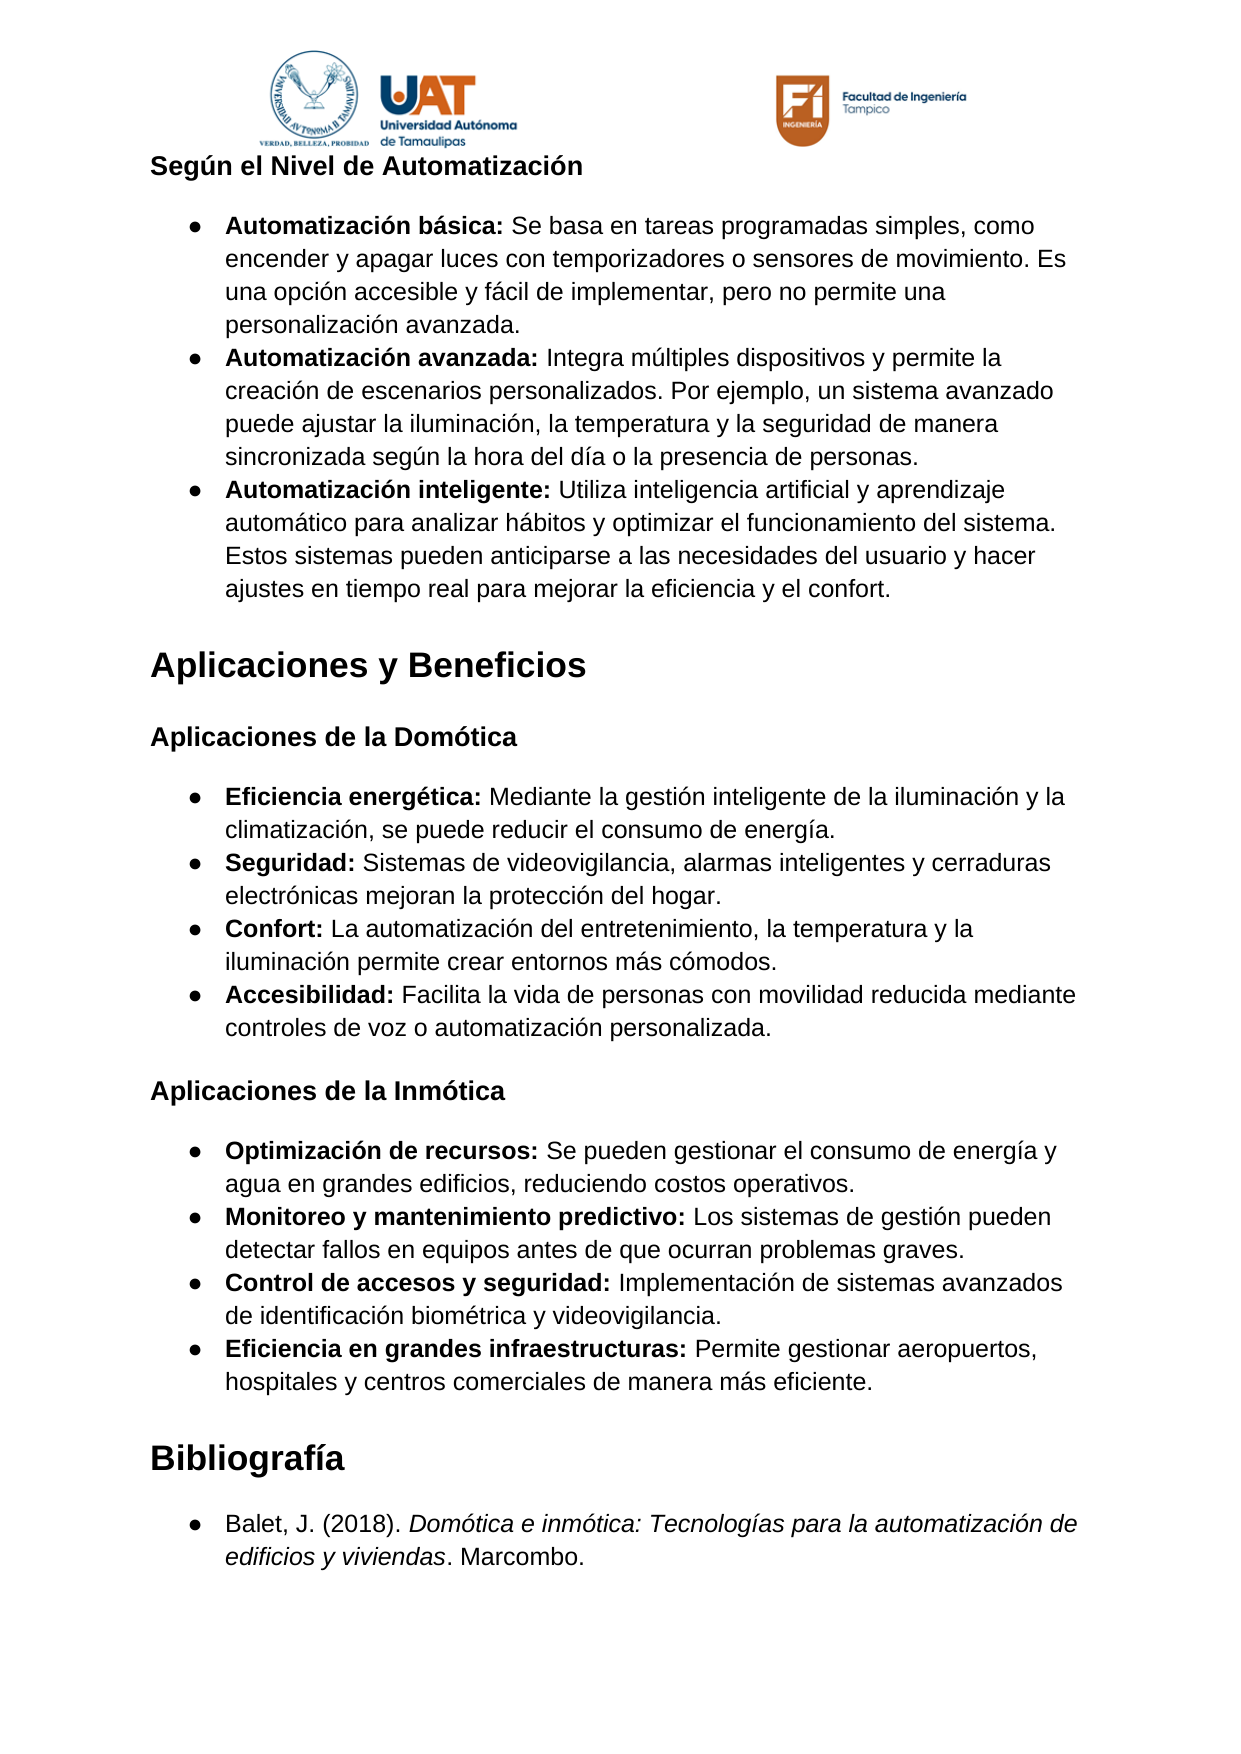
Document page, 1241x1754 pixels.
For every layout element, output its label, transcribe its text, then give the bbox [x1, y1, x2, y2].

subtitle Aplicaciones de la Inmótica [150, 1075, 1090, 1106]
list Automatización básica: Se basa en tareas programadas simples, como encender y apagar luces con temporizadores o sensores de movimiento. Es una opción accesible y fácil de implementar, pero no permite una personalización avanzada. [187, 211, 1090, 339]
subtitle Bibliografía [150, 1437, 1090, 1478]
list Balet, J. (2018). Domótica e inmótica: Tecnologías para la automatización de edificios y viviendas. Marcombo. [187, 1509, 1090, 1571]
list Confort: La automatización del entretenimiento, la temperatura y la iluminación permite crear entornos más cómodos. [187, 914, 1090, 975]
picture [149, 48, 1091, 151]
list Accesibilidad: Facilita la vida de personas con movilidad reducida mediante controles de voz o automatización personalizada. [187, 980, 1090, 1041]
subtitle Aplicaciones de la Domótica [150, 721, 1090, 752]
list Eficiencia en grandes infraestructuras: Permite gestionar aeropuertos, hospitales y centros comerciales de manera más eficiente. [187, 1334, 1090, 1396]
list Optimización de recursos: Se pueden gestionar el consumo de energía y agua en grandes edificios, reduciendo costos operativos. [187, 1136, 1090, 1198]
list Automatización avanzada: Integra múltiples dispositivos y permite la creación de escenarios personalizados. Por ejemplo, un sistema avanzado puede ajustar la iluminación, la temperatura y la seguridad de manera sincronizada según la hora del día o la presencia de personas. [187, 343, 1090, 471]
list Seguridad: Sistemas de videovigilancia, alarmas inteligentes y cerraduras electrónicas mejoran la protección del hogar. [187, 848, 1090, 909]
subtitle Según el Nivel de Automatización [150, 150, 1090, 181]
list Monitoreo y mantenimiento predictivo: Los sistemas de gestión pueden detectar fallos en equipos antes de que ocurran problemas graves. [187, 1202, 1090, 1264]
list Control de accesos y seguridad: Implementación de sistemas avanzados de identificación biométrica y videovigilancia. [187, 1268, 1090, 1330]
list Automatización inteligente: Utiliza inteligencia artificial y aprendizaje automático para analizar hábitos y optimizar el funcionamiento del sistema. Estos sistemas pueden anticiparse a las necesidades del usuario y hacer ajustes en tiempo real para mejorar la eficiencia y el confort. [187, 475, 1090, 603]
list Eficiencia energética: Mediante la gestión inteligente de la iluminación y la climatización, se puede reducir el consumo de energía. [187, 782, 1090, 843]
subtitle Aplicaciones y Beneficios [150, 645, 1090, 685]
